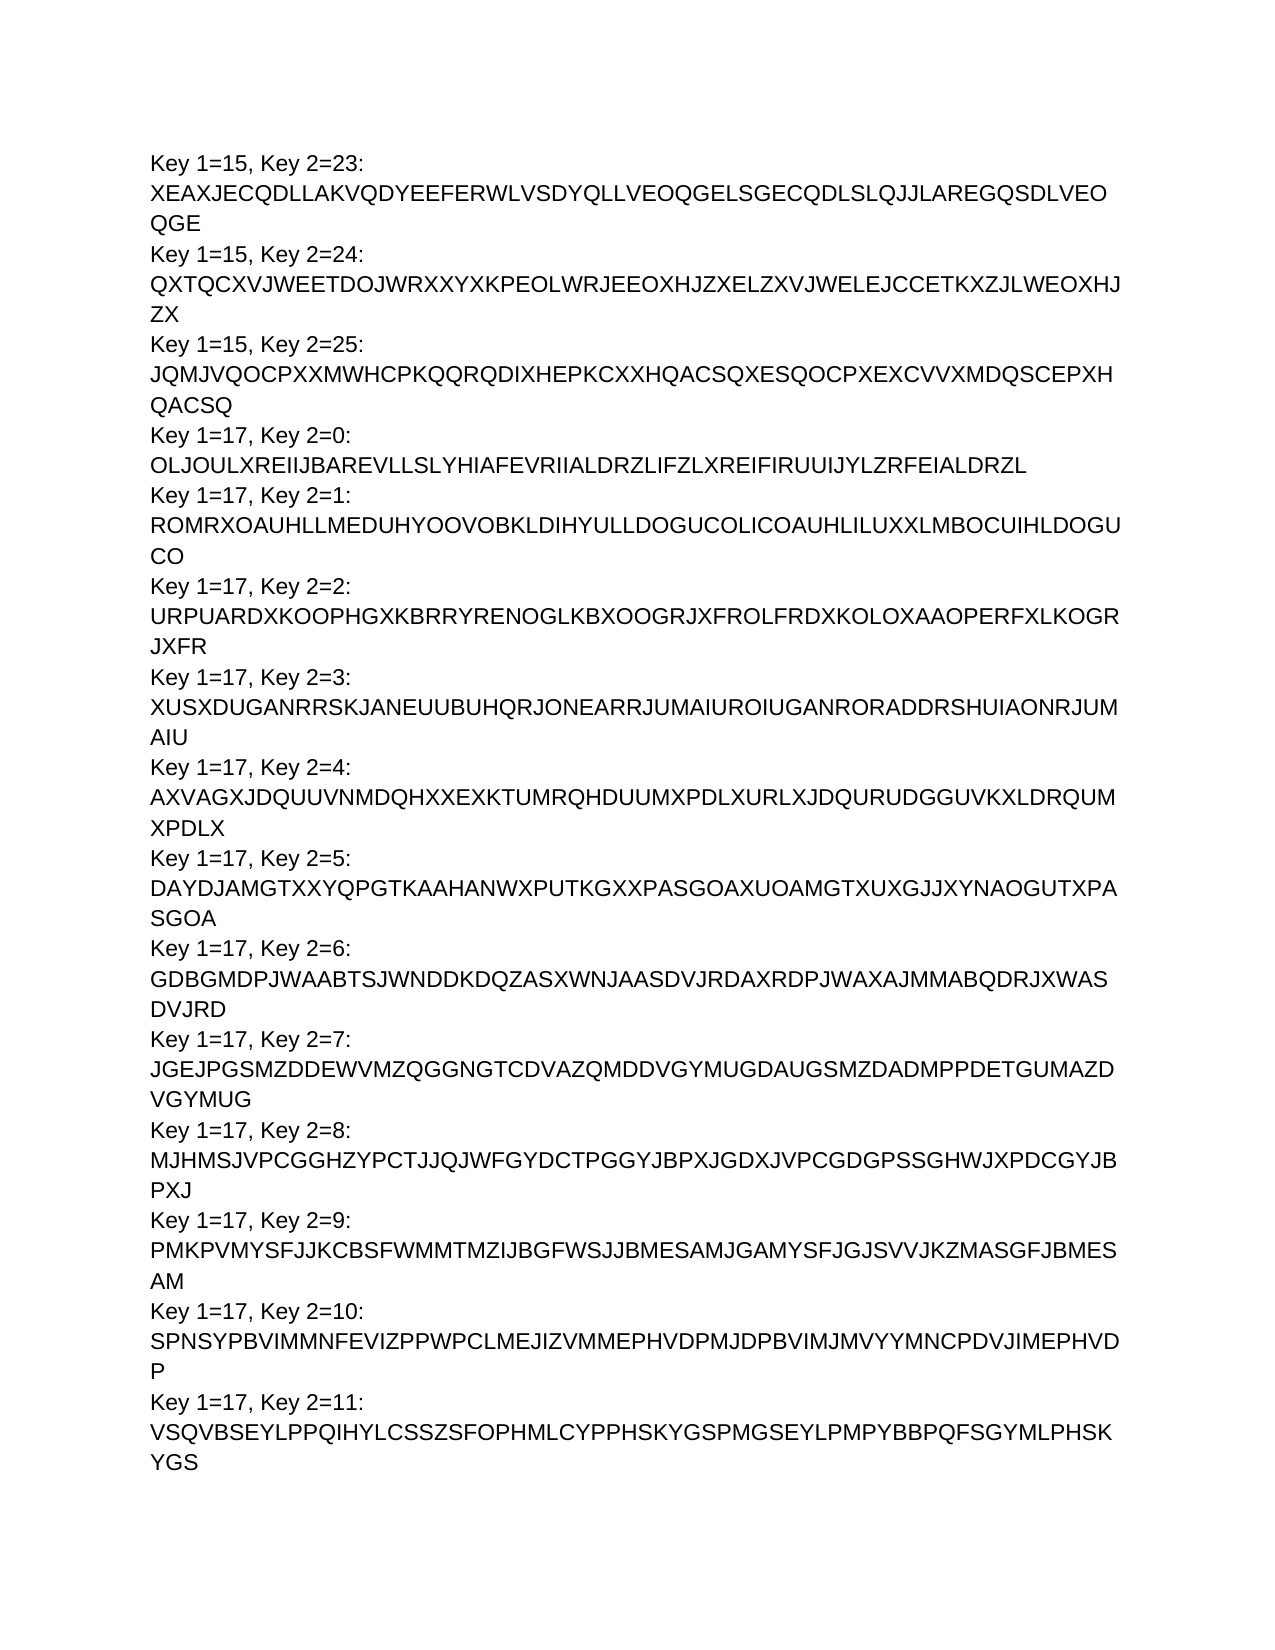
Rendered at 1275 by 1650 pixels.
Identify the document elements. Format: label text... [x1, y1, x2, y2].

text Key 1=15, Key 2=23: XEAXJECQDLLAKVQDYEEFERWLVSDYQLLVEOQGELSGECQDLSLQJJLAREGQSDLVEOQGE [150, 150, 1125, 237]
text Key 1=15, Key 2=24: QXTQCXVJWEETDOJWRXXYXKPEOLWRJEEOXHJZXELZXVJWELEJCCETKXZJLWEOXHJZX [150, 241, 1125, 327]
text Key 1=17, Key 2=7: JGEJPGSMZDDEWVMZQGGNGTCDVAZQMDDVGYMUGDAUGSMZDADMPPDETGUMAZDVGYMUG [150, 1026, 1125, 1113]
text Key 1=17, Key 2=6: GDBGMDPJWAABTSJWNDDKDQZASXWNJAASDVJRDAXRDPJWAXAJMMABQDRJXWASDVJRD [150, 935, 1125, 1022]
text Key 1=17, Key 2=5: DAYDJAMGTXXYQPGTKAAHANWXPUTKGXXPASGOAXUOAMGTXUXGJJXYNAOGUTXPASGOA [150, 845, 1125, 932]
text Key 1=17, Key 2=11: VSQVBSEYLPPQIHYLCSSZSFOPHMLCYPPHSKYGSPMGSEYLPMPYBBPQFSGYMLPHSKYGS [150, 1388, 1125, 1475]
text Key 1=17, Key 2=1: ROMRXOAUHLLMEDUHYOOVOBKLDIHYULLDOGUCOLICOAUHLILUXXLMBOCUIHLDOGUCO [150, 482, 1125, 569]
text Key 1=15, Key 2=25: JQMJVQOCPXXMWHCPKQQRQDIXHEPKCXXHQACSQXESQOCPXEXCVVXMDQSCEPXHQACSQ [150, 331, 1125, 418]
text Key 1=17, Key 2=9: PMKPVMYSFJJKCBSFWMMTMZIJBGFWSJJBMESAMJGAMYSFJGJSVVJKZMASGFJBMESAM [150, 1207, 1125, 1294]
text Key 1=17, Key 2=10: SPNSYPBVIMMNFEVIZPPWPCLMEJIZVMMEPHVDPMJDPBVIMJMVYYMNCPDVJIMEPHVDP [150, 1298, 1125, 1385]
text Key 1=17, Key 2=2: URPUARDXKOOPHGXKBRRYRENOGLKBXOOGRJXFROLFRDXKOLOXAAOPERFXLKOGRJXFR [150, 573, 1125, 660]
text Key 1=17, Key 2=3: XUSXDUGANRRSKJANEUUBUHQRJONEARRJUMAIUROIUGANRORADDRSHUIAONRJUMAIU [150, 663, 1125, 750]
text Key 1=17, Key 2=0: OLJOULXREIIJBAREVLLSLYHIAFEVRIIALDRZLIFZLXREIFIRUUIJYLZRFEIALDRZL [150, 422, 1125, 478]
text Key 1=17, Key 2=4: AXVAGXJDQUUVNMDQHXXEXKTUMRQHDUUMXPDLXURLXJDQURUDGGUVKXLDRQUMXPDLX [150, 754, 1125, 841]
text Key 1=17, Key 2=8: MJHMSJVPCGGHZYPCTJJQJWFGYDCTPGGYJBPXJGDXJVPCGDGPSSGHWJXPDCGYJBPXJ [150, 1117, 1125, 1203]
